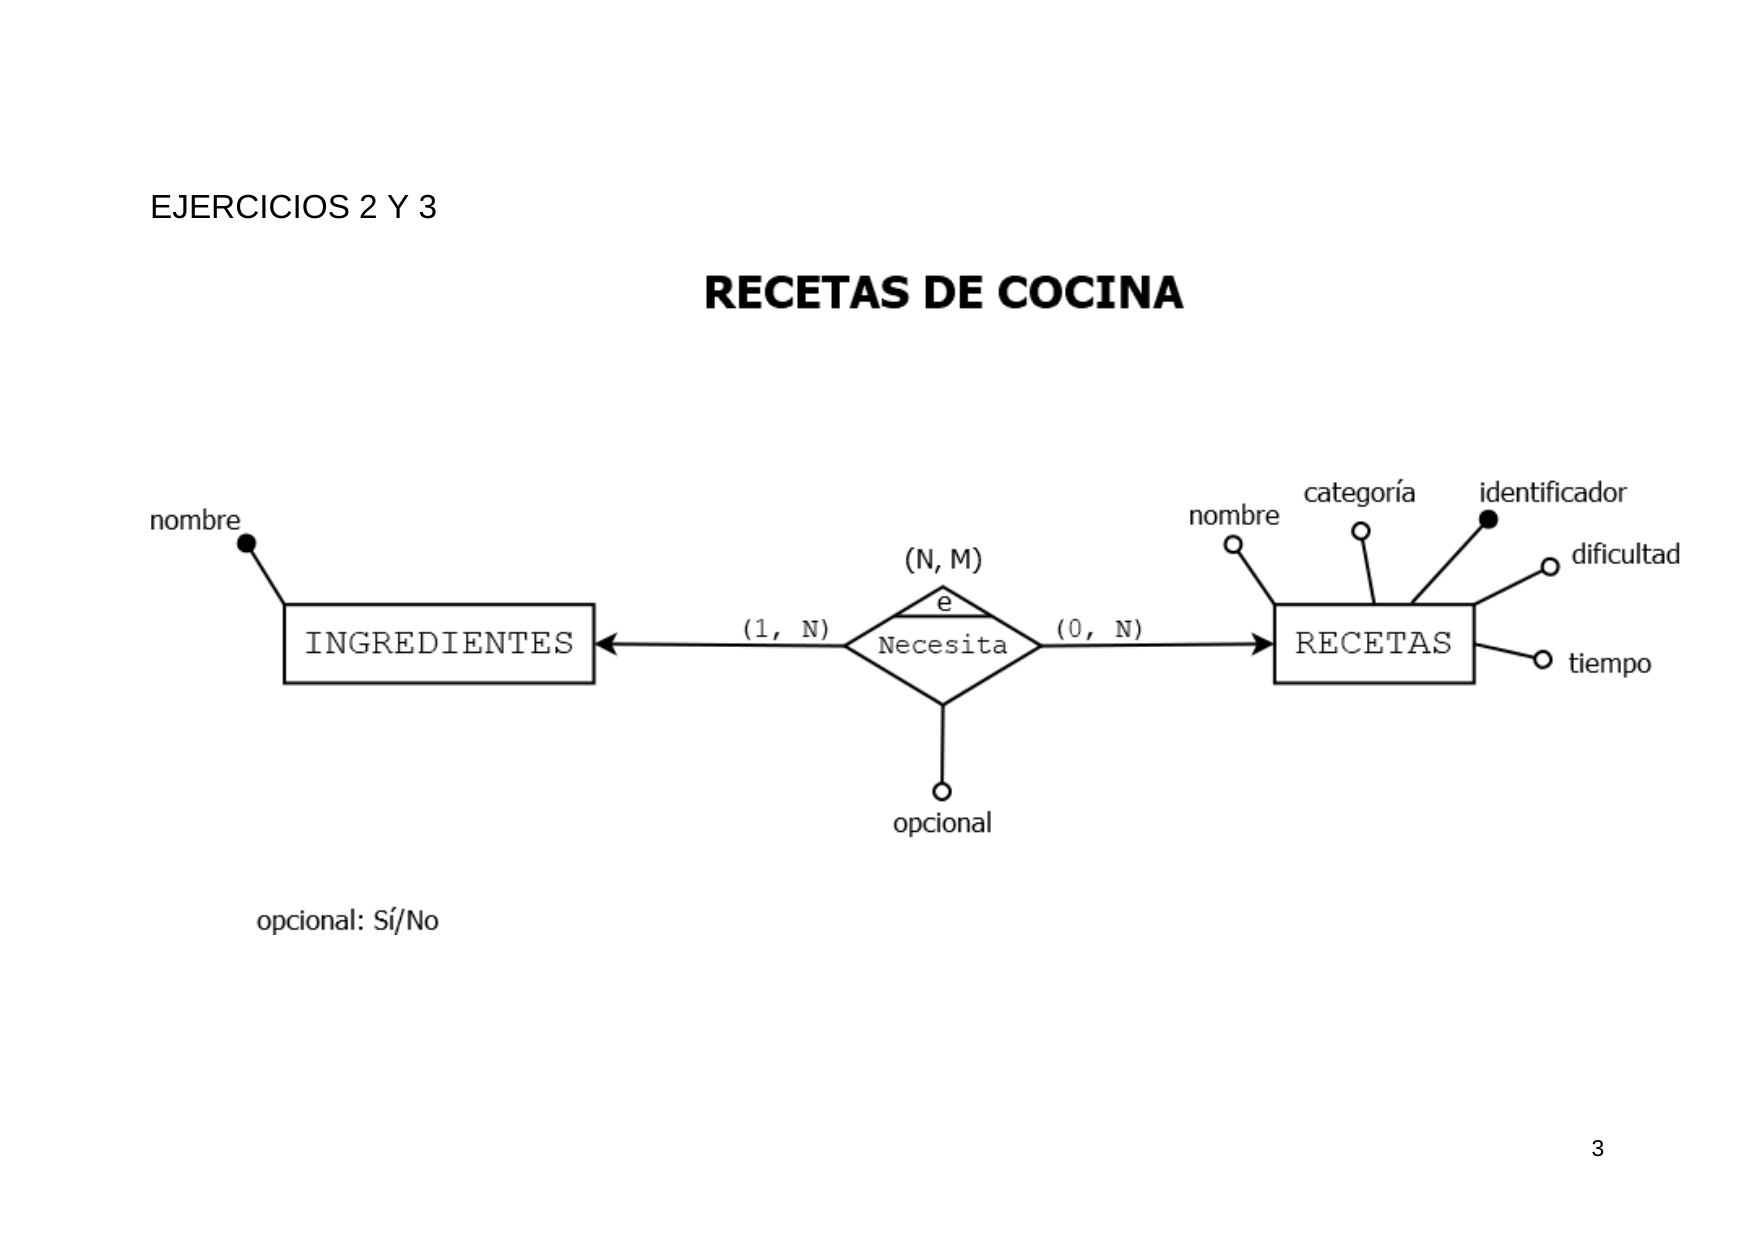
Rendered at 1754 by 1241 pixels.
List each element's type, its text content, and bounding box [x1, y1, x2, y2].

subtitle EJERCICIOS 2 Y 3 [150, 187, 1604, 226]
picture [150, 263, 1681, 935]
